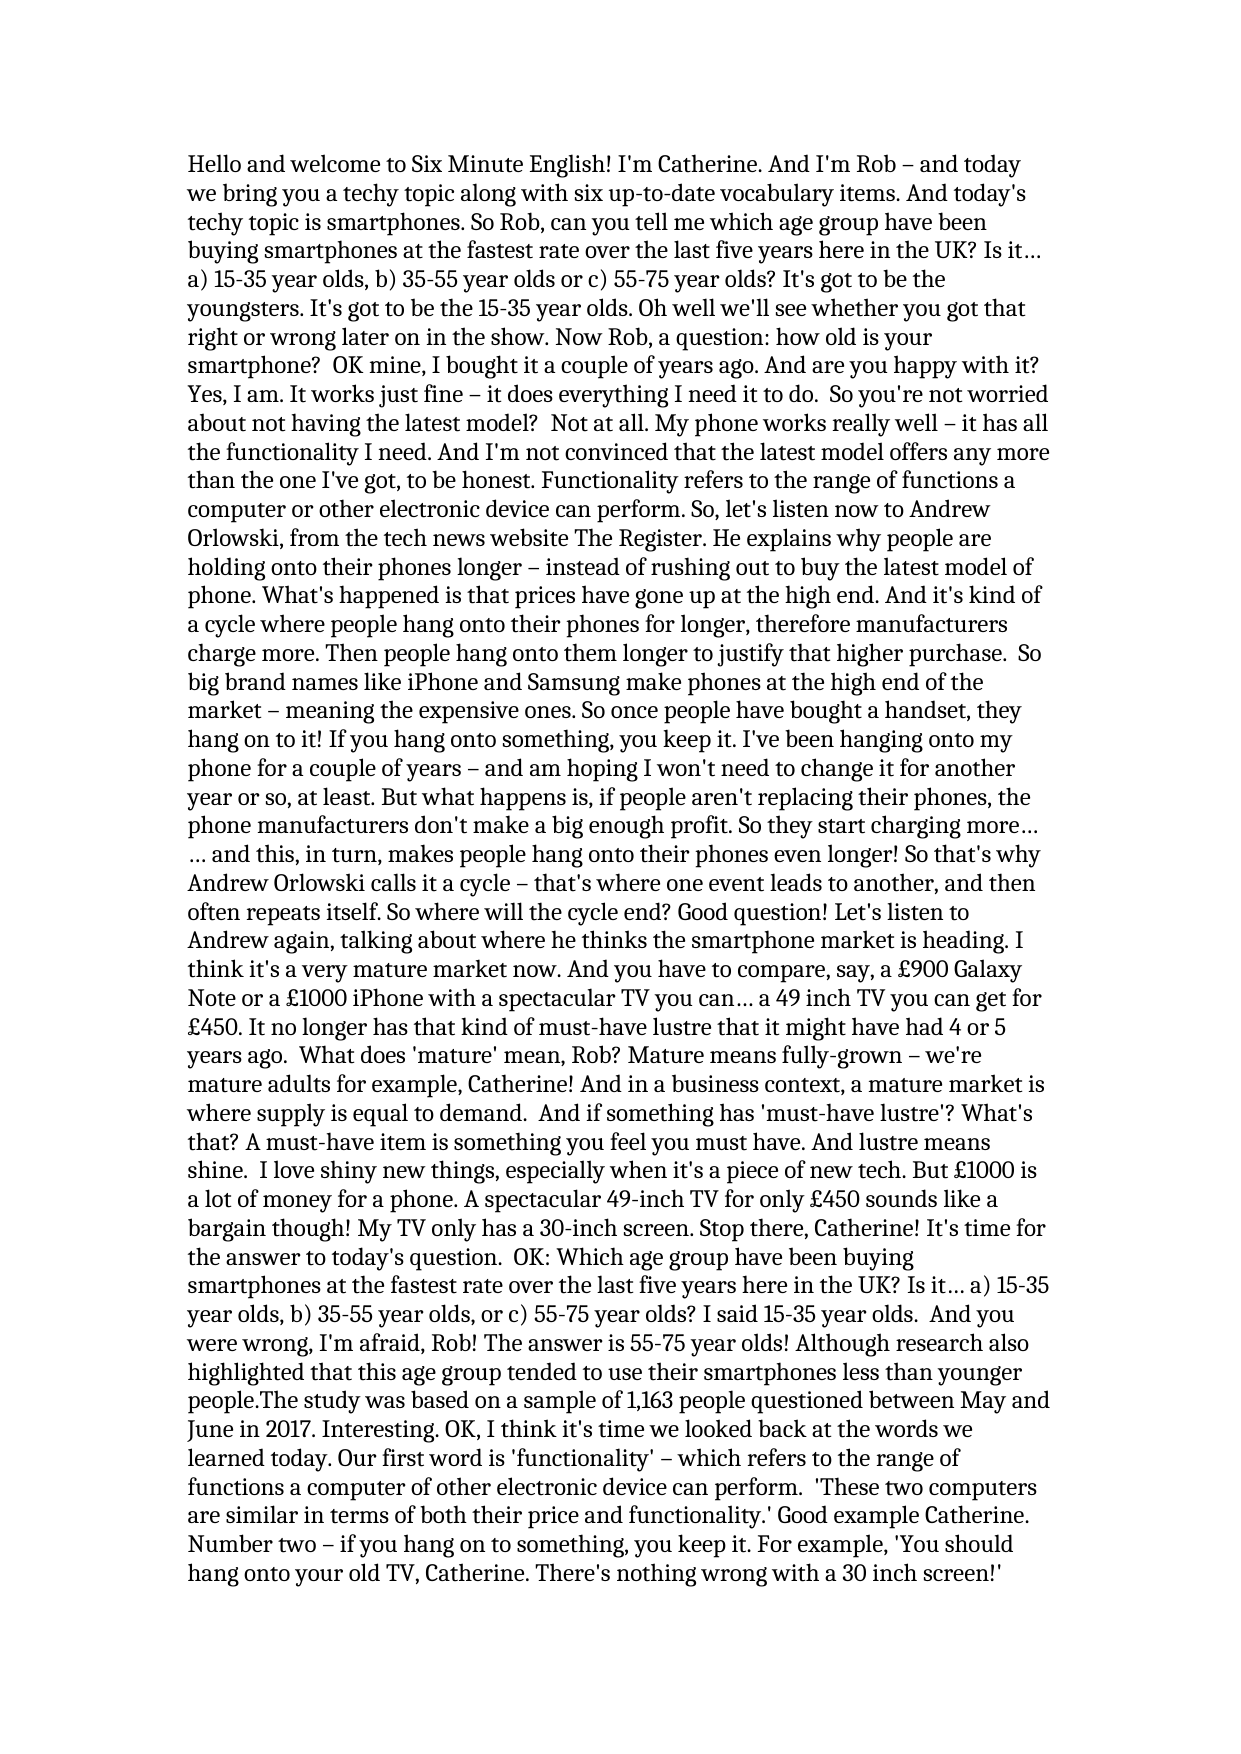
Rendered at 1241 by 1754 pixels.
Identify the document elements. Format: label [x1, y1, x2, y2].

text [187, 150, 1053, 1587]
